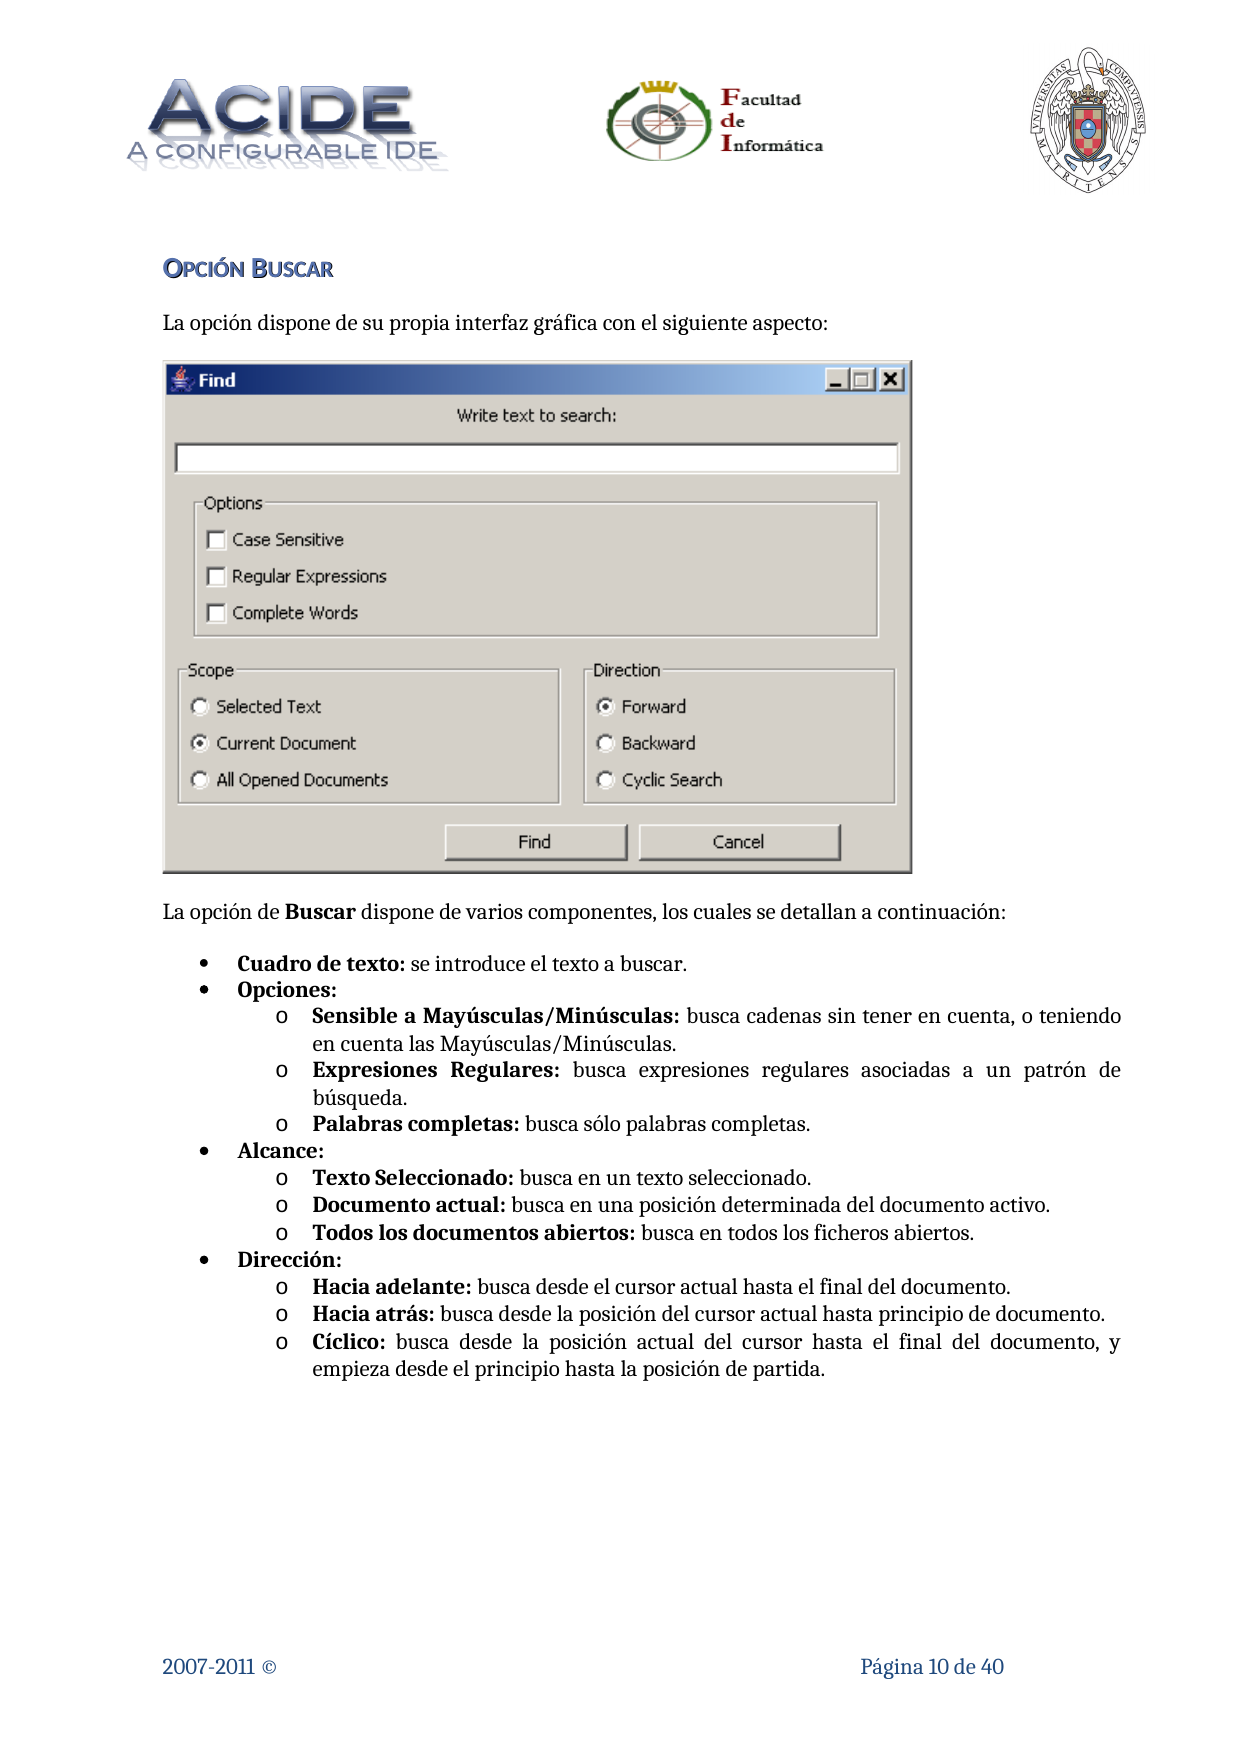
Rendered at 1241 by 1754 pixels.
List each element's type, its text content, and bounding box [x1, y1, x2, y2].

list Documento actual: busca en una posición determinada del documento activo. [275, 1192, 1122, 1220]
list Cíclico: busca desde la posición actual del cursor hasta el final del documento, y empieza desde el principio hasta la posición de partida. [275, 1328, 1122, 1382]
picture [605, 80, 827, 162]
text La opción de Buscar dispone de varios componentes, los cuales se detallan a continuación: [118, 899, 1122, 925]
picture [162, 360, 913, 874]
list Opciones: [200, 977, 1122, 1003]
list Hacia adelante: busca desde el cursor actual hasta el final del documento. [275, 1273, 1122, 1301]
list Texto Seleccionado: busca en un texto seleccionado. [275, 1165, 1122, 1192]
list Palabras completas: busca sólo palabras completas. [275, 1111, 1122, 1138]
list Dirección: [200, 1247, 1122, 1273]
list Alcance: [200, 1138, 1122, 1165]
list Hacia atrás: busca desde la posición del cursor actual hasta principio de documento. [275, 1301, 1122, 1328]
list Sensible a Mayúsculas/Minúsculas: busca cadenas sin tener en cuenta, o teniendo en cuenta las Mayúsculas/Minúsculas. [275, 1003, 1122, 1057]
picture [118, 72, 456, 181]
subtitle Opción Buscar [118, 249, 1122, 284]
list Cuadro de texto: se introduce el texto a buscar. [200, 950, 1122, 977]
text La opción dispone de su propia interfaz gráfica con el siguiente aspecto: [118, 309, 1122, 336]
list Expresiones Regulares: busca expresiones regulares asociadas a un patrón de búsqueda. [275, 1057, 1122, 1111]
picture [1018, 43, 1155, 195]
list Todos los documentos abiertos: busca en todos los ficheros abiertos. [275, 1220, 1122, 1247]
